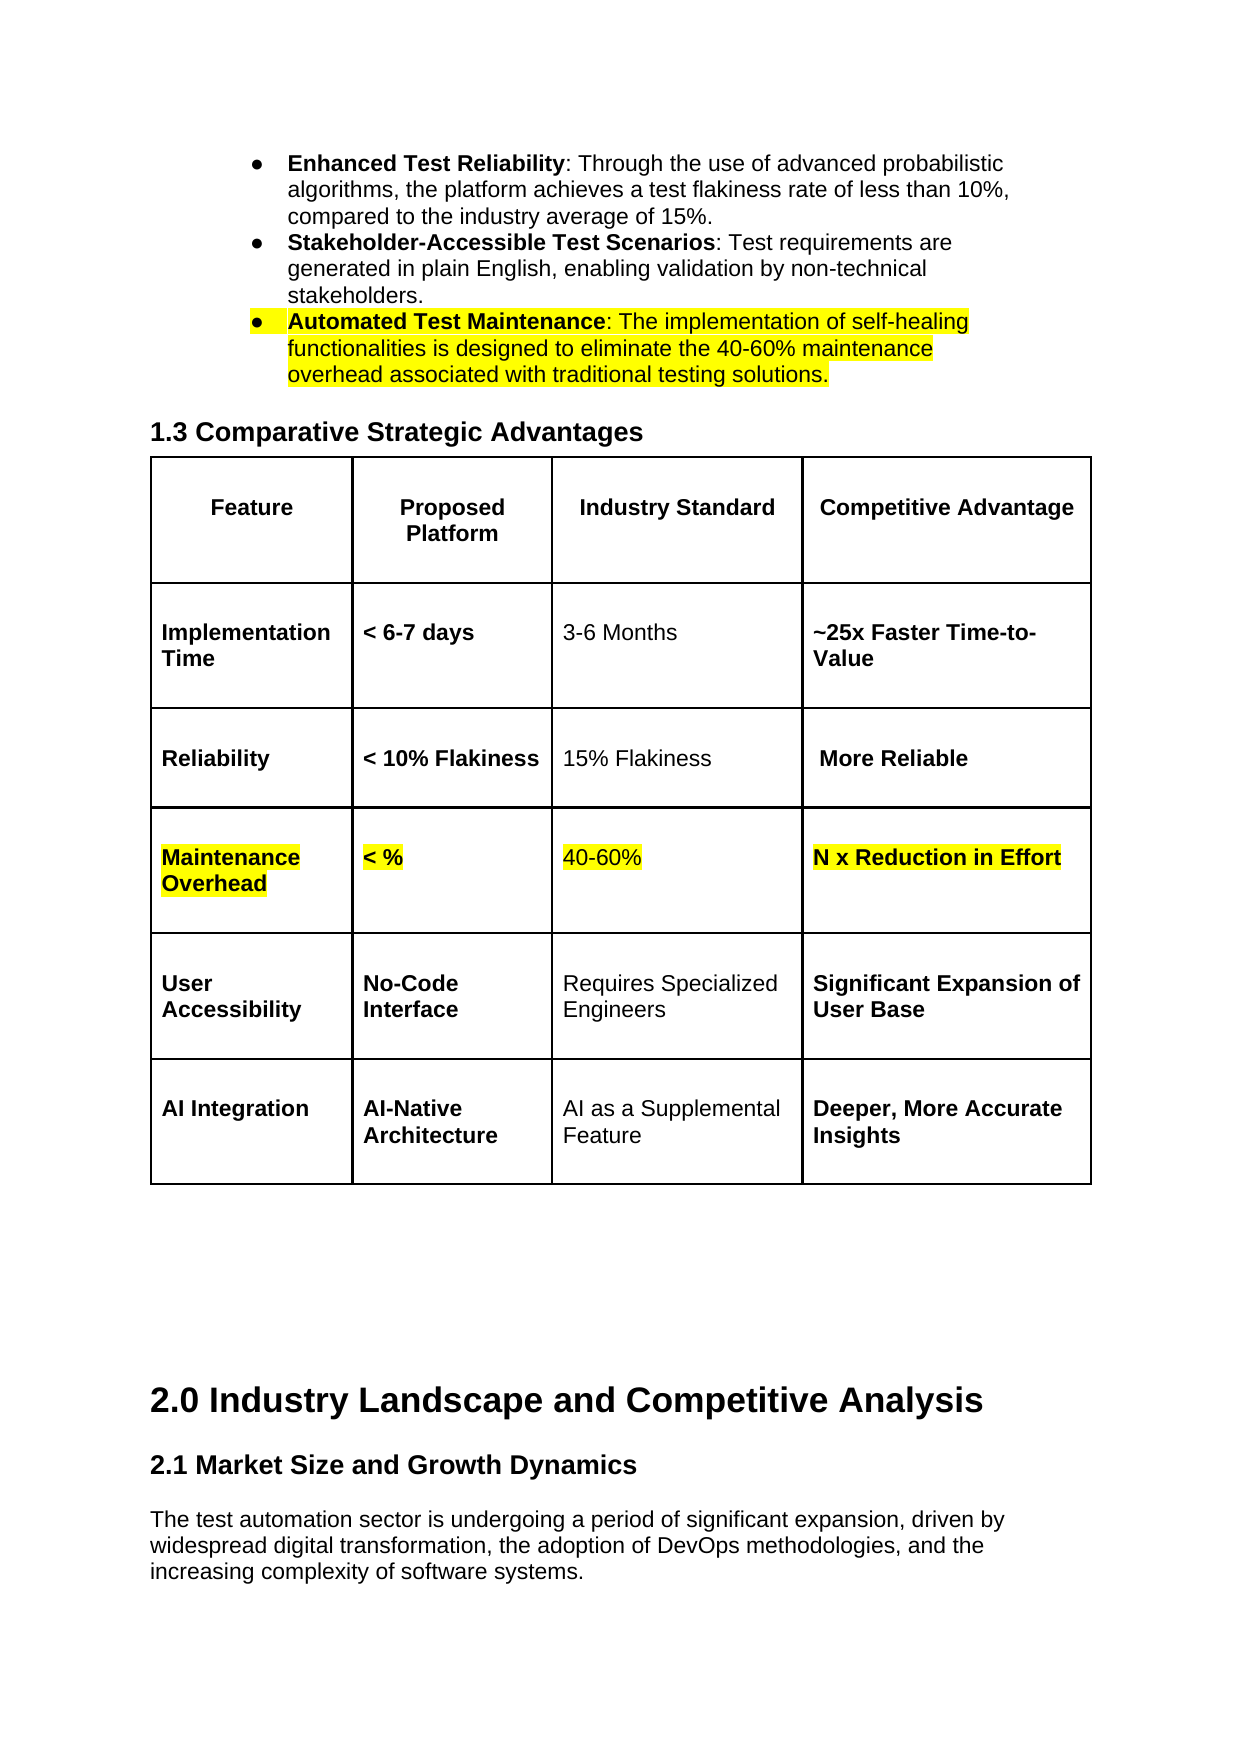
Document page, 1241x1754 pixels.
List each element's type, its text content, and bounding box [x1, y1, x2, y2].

table_cell No-Code Interface [354, 934, 551, 1058]
table_header Feature [152, 458, 351, 582]
table_cell 3-6 Months [553, 584, 801, 707]
table_cell 15% Flakiness [553, 709, 801, 806]
table_cell Implementation Time [152, 584, 351, 707]
table_cell Deeper, More Accurate Insights [804, 1060, 1090, 1183]
table_cell AI Integration [152, 1060, 351, 1183]
table_cell AI-Native Architecture [354, 1060, 551, 1183]
table_cell Reliability [152, 709, 351, 806]
table_cell < 6-7 days [354, 584, 551, 707]
subtitle 1.3 Comparative Strategic Advantages [150, 416, 1090, 448]
table_cell Requires Specialized Engineers [553, 934, 801, 1058]
table_cell N x Reduction in Effort [804, 809, 1090, 932]
text The test automation sector is undergoing a period of significant expansion, driven by widespread digital transformation, the adoption of DevOps methodologies, and the increasing complexity of software systems. [150, 1506, 1090, 1584]
table_header Competitive Advantage [804, 458, 1090, 582]
subtitle 2.1 Market Size and Growth Dynamics [150, 1449, 1090, 1481]
table_cell ~25x Faster Time-to-Value [804, 584, 1090, 707]
table_cell More Reliable [804, 709, 1090, 806]
list Automated Test Maintenance: The implementation of self-healing functionalities is designed to eliminate the 40-60% maintenance overhead associated with traditional testing solutions. [250, 308, 1028, 387]
table_header Industry Standard [553, 458, 801, 582]
table_cell Maintenance Overhead [152, 809, 351, 932]
table_cell User Accessibility [152, 934, 351, 1058]
subtitle 2.0 Industry Landscape and Competitive Analysis [150, 1379, 1090, 1420]
table_cell Significant Expansion of User Base [804, 934, 1090, 1058]
table_cell 40-60% [553, 809, 801, 932]
list Enhanced Test Reliability: Through the use of advanced probabilistic algorithms, the platform achieves a test flakiness rate of less than 10%, compared to the industry average of 15%. [250, 150, 1028, 229]
table_header Proposed Platform [354, 458, 551, 582]
table_cell < % [354, 809, 551, 932]
table_cell < 10% Flakiness [354, 709, 551, 806]
table_cell AI as a Supplemental Feature [553, 1060, 801, 1183]
list Stakeholder-Accessible Test Scenarios: Test requirements are generated in plain English, enabling validation by non-technical stakeholders. [250, 229, 1028, 308]
